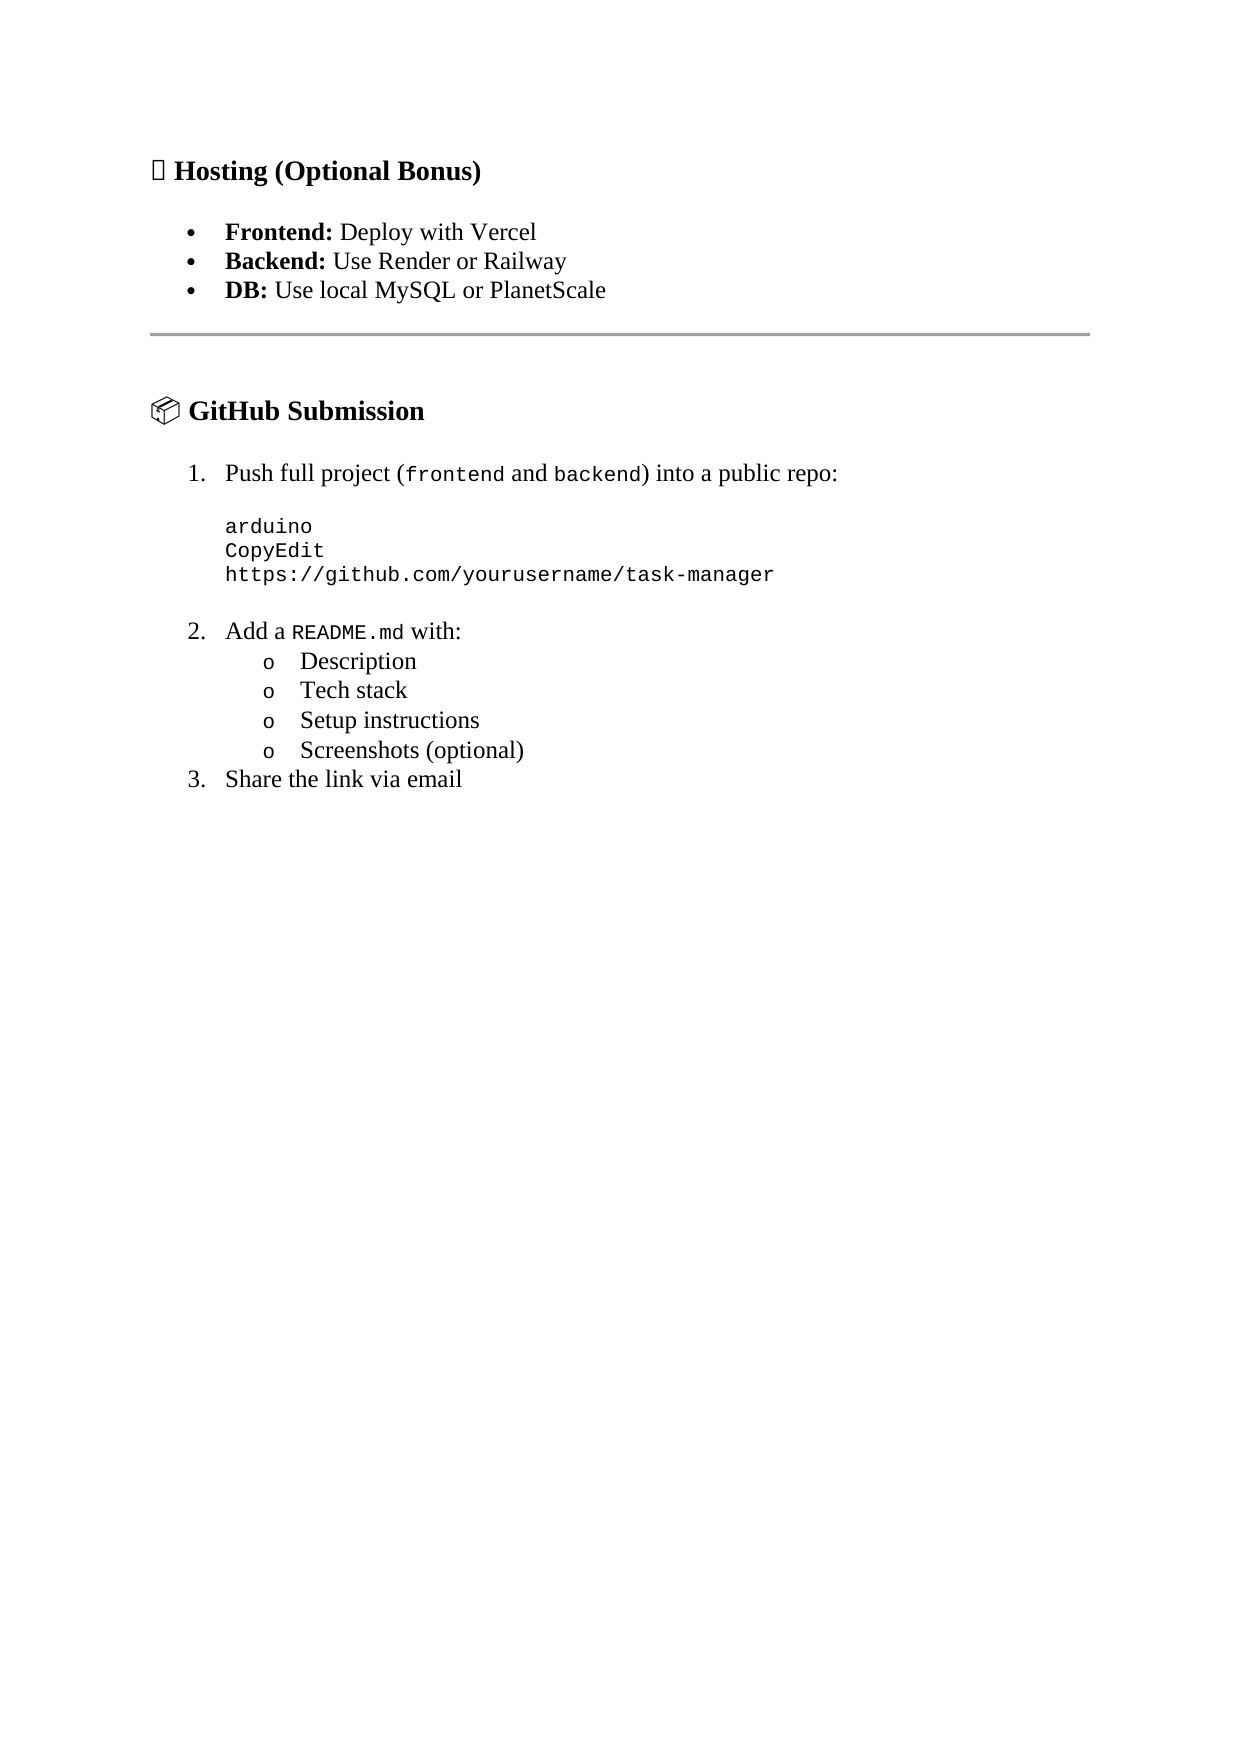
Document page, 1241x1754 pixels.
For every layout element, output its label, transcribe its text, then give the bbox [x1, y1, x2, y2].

list Tech stack [262, 676, 1090, 705]
text CopyEdit [225, 540, 1090, 564]
list Backend: Use Render or Railway [187, 246, 1090, 275]
list Screenshots (optional) [262, 735, 1090, 764]
text 📦 GitHub Submission [150, 390, 1090, 428]
list Share the link via email [187, 764, 1090, 793]
text arduino [225, 516, 1090, 540]
list Setup instructions [262, 705, 1090, 735]
text 🚀 Hosting (Optional Bonus) [150, 150, 1090, 188]
list Add a README.md with: [187, 616, 1090, 646]
text https://github.com/yourusername/task-manager [225, 564, 1090, 587]
list Frontend: Deploy with Vercel [187, 217, 1090, 246]
list Push full project (frontend and backend) into a public repo: [187, 458, 1090, 487]
list DB: Use local MySQL or PlanetScale [187, 275, 1090, 304]
list Description [262, 646, 1090, 676]
